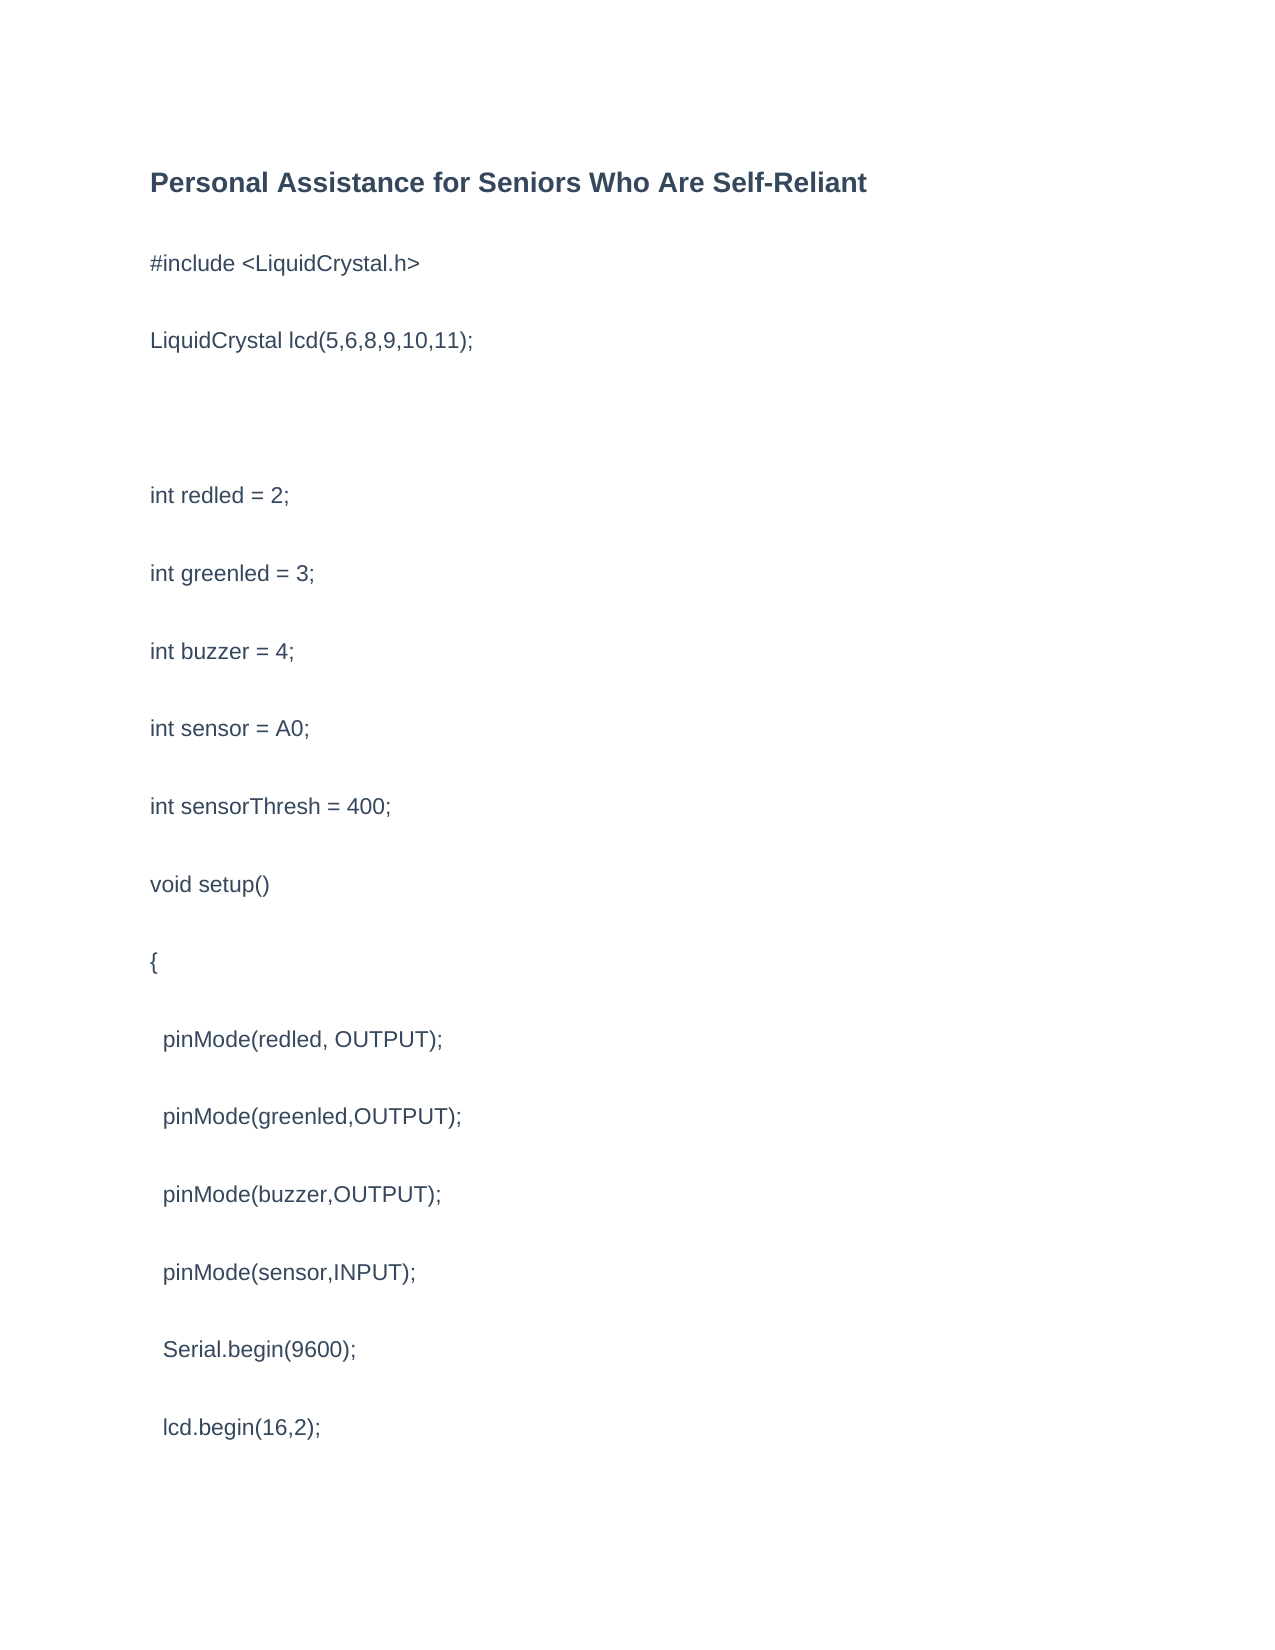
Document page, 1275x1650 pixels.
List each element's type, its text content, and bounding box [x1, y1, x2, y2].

text int sensor = A0; [150, 693, 1125, 742]
text LiquidCrystal lcd(5,6,8,9,10,11); [150, 305, 1125, 354]
text int redled = 2; [150, 460, 1125, 509]
text lcd.begin(16,2); [150, 1392, 1125, 1440]
text Personal Assistance for Seniors Who Are Self-Reliant [150, 150, 1125, 198]
text pinMode(redled, OUTPUT); [150, 1004, 1125, 1052]
text void setup() [150, 848, 1125, 897]
text pinMode(greenled,OUTPUT); [150, 1081, 1125, 1130]
text Serial.begin(9600); [150, 1314, 1125, 1362]
text int greenled = 3; [150, 538, 1125, 586]
text pinMode(sensor,INPUT); [150, 1236, 1125, 1285]
text pinMode(buzzer,OUTPUT); [150, 1159, 1125, 1207]
text #include <LiquidCrystal.h> [150, 228, 1125, 276]
text { [150, 926, 1125, 974]
text int sensorThresh = 400; [150, 771, 1125, 819]
text int buzzer = 4; [150, 616, 1125, 664]
